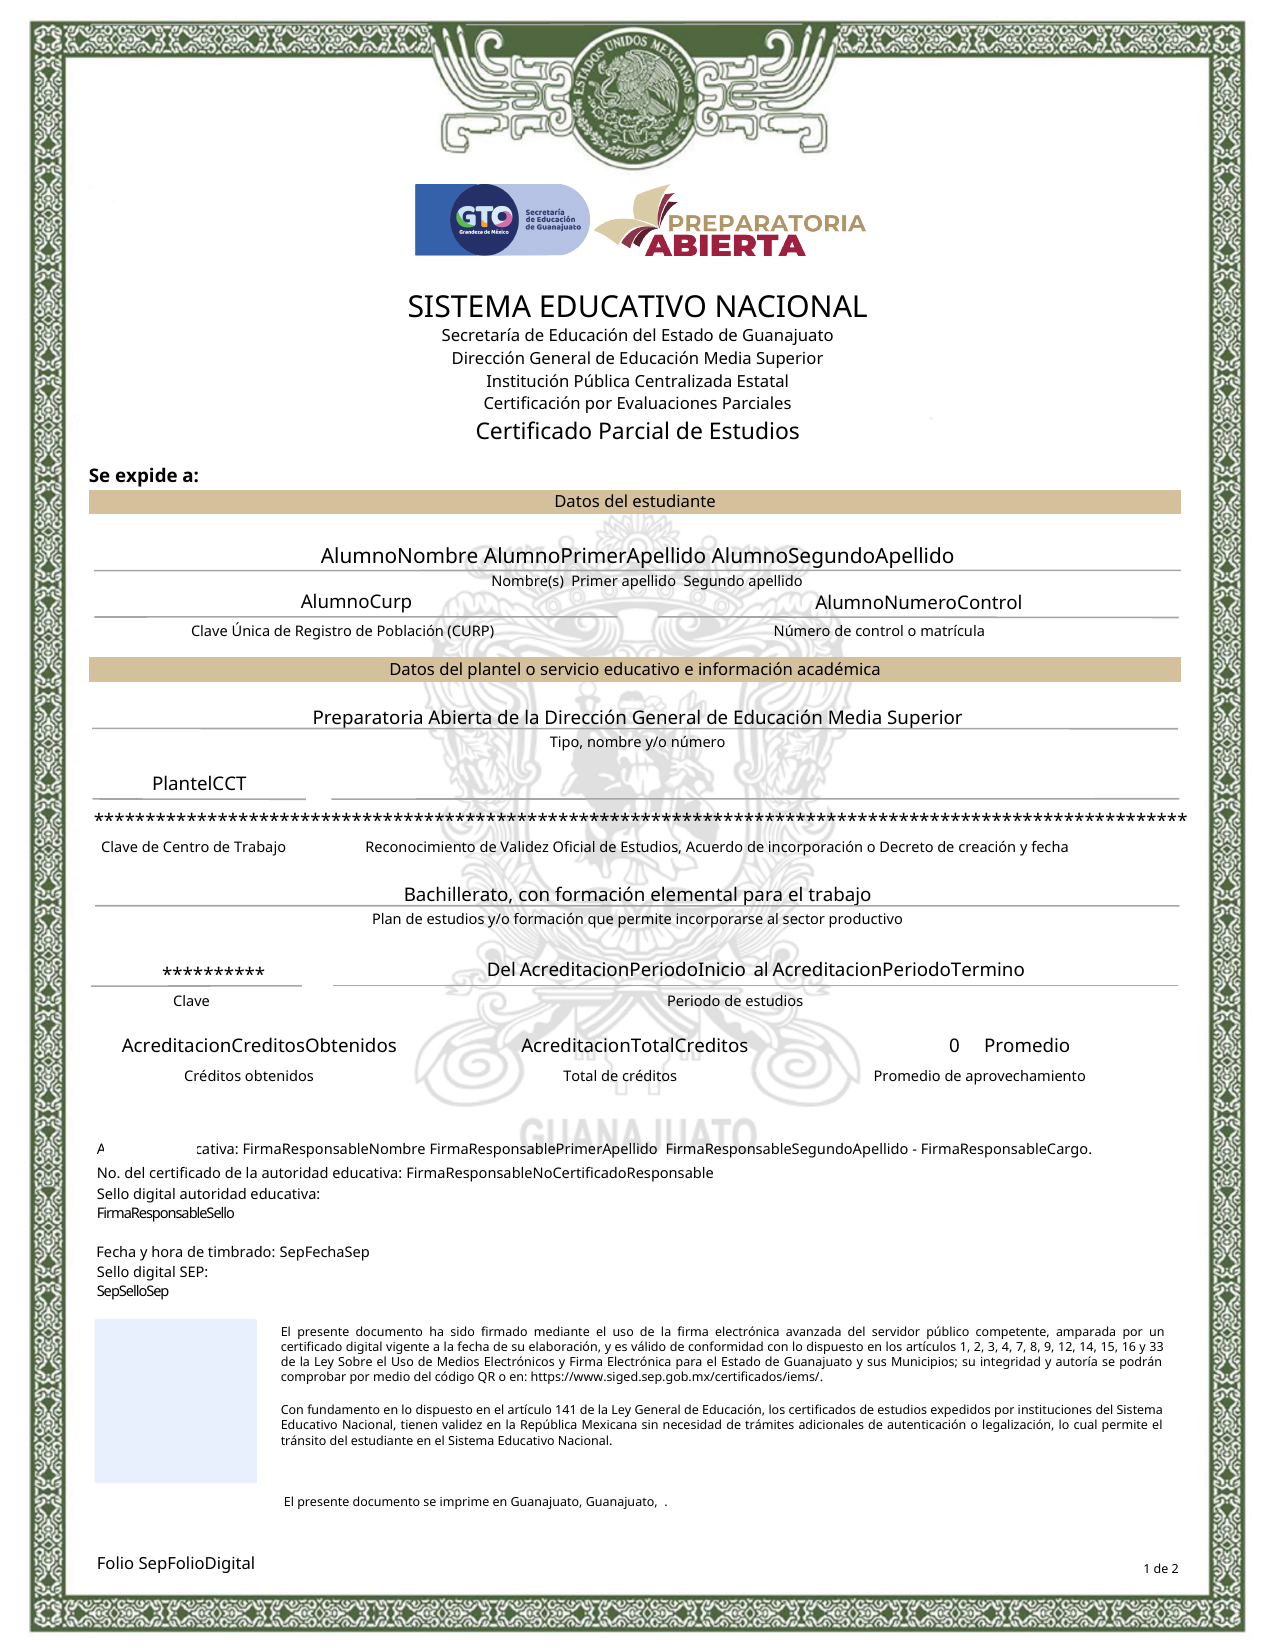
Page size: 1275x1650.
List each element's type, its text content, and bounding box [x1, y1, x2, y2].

text Tipo, nombre y/o número [59, 732, 1216, 752]
table_header [487, 1037, 873, 1066]
text Bachillerato, con formación elemental para el trabajo3 [59, 882, 1216, 907]
table_header [59, 1037, 487, 1066]
picture [1, 1, 1273, 1643]
text ********** [93, 961, 1216, 987]
text ********************************************************************************************************** [93, 778, 1216, 833]
text Preparatoria Abierta de la Dirección General de Educación Media Superior [59, 704, 1216, 729]
table_header [873, 1037, 1258, 1066]
text Clave Periodo de estudios [93, 990, 1216, 1010]
text Se expide a: [89, 462, 1184, 488]
text Clave Única de Registro de Población (CURP) Número de control o matrícula [59, 621, 1216, 641]
text Clave de Centro de Trabajo Reconocimiento de Validez Oficial de Estudios, Acuerdo de incorporación o Decreto de creación y fecha [93, 836, 1216, 856]
table_header Datos del estudiante [89, 490, 1181, 514]
text Créditos obtenidos Total de créditos Promedio de aprovechamiento [59, 1066, 1216, 1085]
table_header Datos del plantel o servicio educativo e información académica [89, 657, 1181, 682]
text Plan de estudios y/o formación que permite incorporarse al sector productivo [59, 909, 1216, 929]
text Nombre(s) Primer apellido Segundo apellido [78, 570, 1216, 590]
